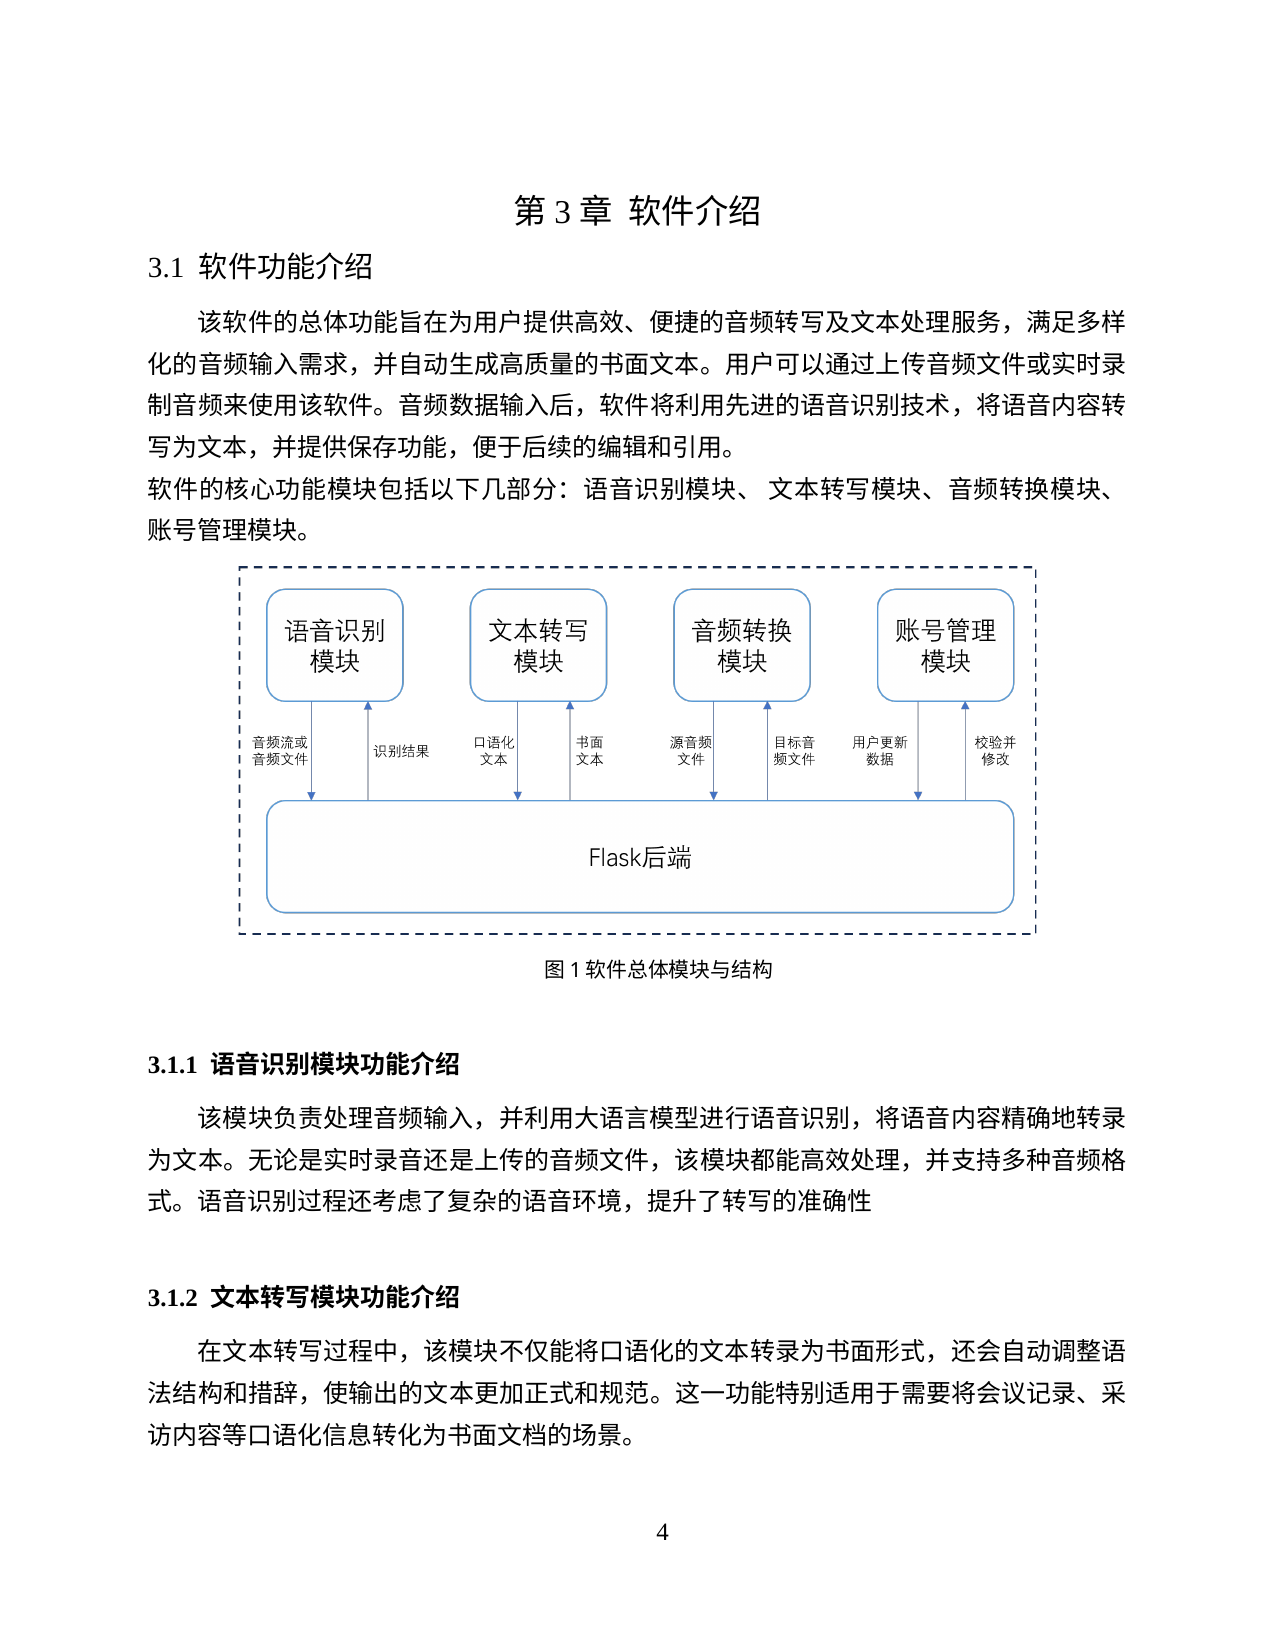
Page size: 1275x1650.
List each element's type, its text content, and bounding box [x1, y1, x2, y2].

picture [238, 566, 1037, 935]
text 在文本转写过程中，该模块不仅能将口语化的文本转录为书面形式，还会自动调整语法结构和措辞，使输出的文本更加正式和规范。这一功能特别适用于需要将会议记录、采访内容等口语化信息转化为书面文档的场景。 [148, 1327, 1127, 1452]
subtitle 语音识别模块功能介绍 [148, 1040, 1127, 1082]
subtitle 软件功能介绍 [148, 244, 1127, 286]
subtitle 文本转写模块功能介绍 [148, 1273, 1127, 1315]
text 软件的核心功能模块包括以下几部分：语音识别模块、 文本转写模块、音频转换模块、账号管理模块。 [148, 465, 1127, 548]
text 该模块负责处理音频输入，并利用大语言模型进行语音识别，将语音内容精确地转录为文本。无论是实时录音还是上传的音频文件，该模块都能高效处理，并支持多种音频格式。语音识别过程还考虑了复杂的语音环境，提升了转写的准确性 [148, 1094, 1127, 1219]
subtitle 软件介绍 [148, 190, 1127, 231]
text 该软件的总体功能旨在为用户提供高效、便捷的音频转写及文本处理服务，满足多样化的音频输入需求，并自动生成高质量的书面文本。用户可以通过上传音频文件或实时录制音频来使用该软件。音频数据输入后，软件将利用先进的语音识别技术，将语音内容转写为文本，并提供保存功能，便于后续的编辑和引用。 [148, 298, 1127, 465]
